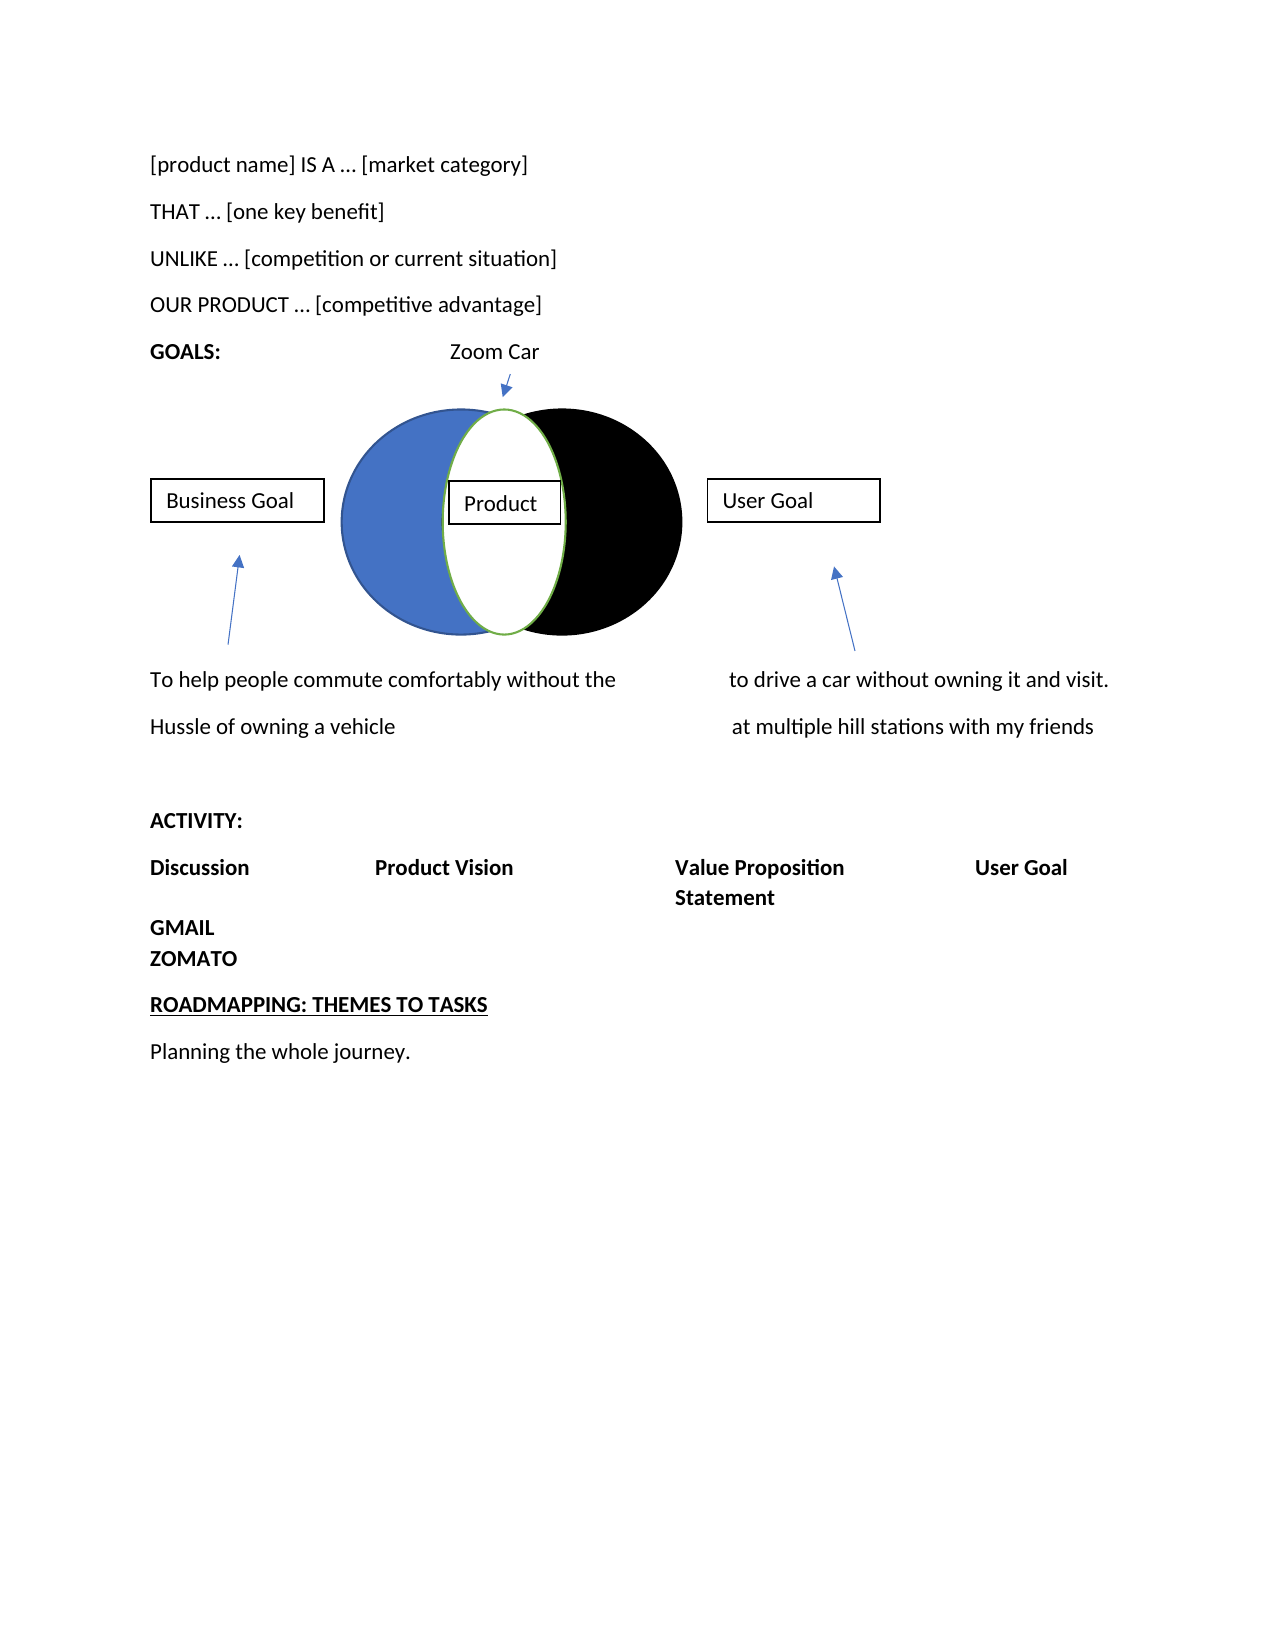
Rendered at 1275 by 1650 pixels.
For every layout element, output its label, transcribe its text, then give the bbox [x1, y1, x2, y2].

text Hussle of owning a vehicle at multiple hill stations with my friends [150, 712, 1125, 741]
text OUR PRODUCT … [competitive advantage] [150, 291, 1125, 319]
text Statement [150, 883, 1125, 911]
text THAT … [one key benefit] [150, 197, 1125, 225]
text Planning the whole journey. [150, 1037, 1125, 1066]
text ROADMAPPING: THEMES TO TASKS [150, 991, 1125, 1019]
text Discussion Product Vision Value Proposition User Goal [150, 853, 1125, 881]
text To help people commute comfortably without the to drive a car without owning it and visit. [150, 666, 1125, 694]
text ZOMATO [150, 944, 1125, 972]
text ACTIVITY: [150, 806, 1125, 834]
text GMAIL [150, 913, 1125, 942]
text UNLIKE … [competition or current situation] [150, 244, 1125, 272]
text [product name] IS A … [market category] [150, 150, 1125, 178]
text GOALS: Zoom Car [150, 337, 1125, 366]
